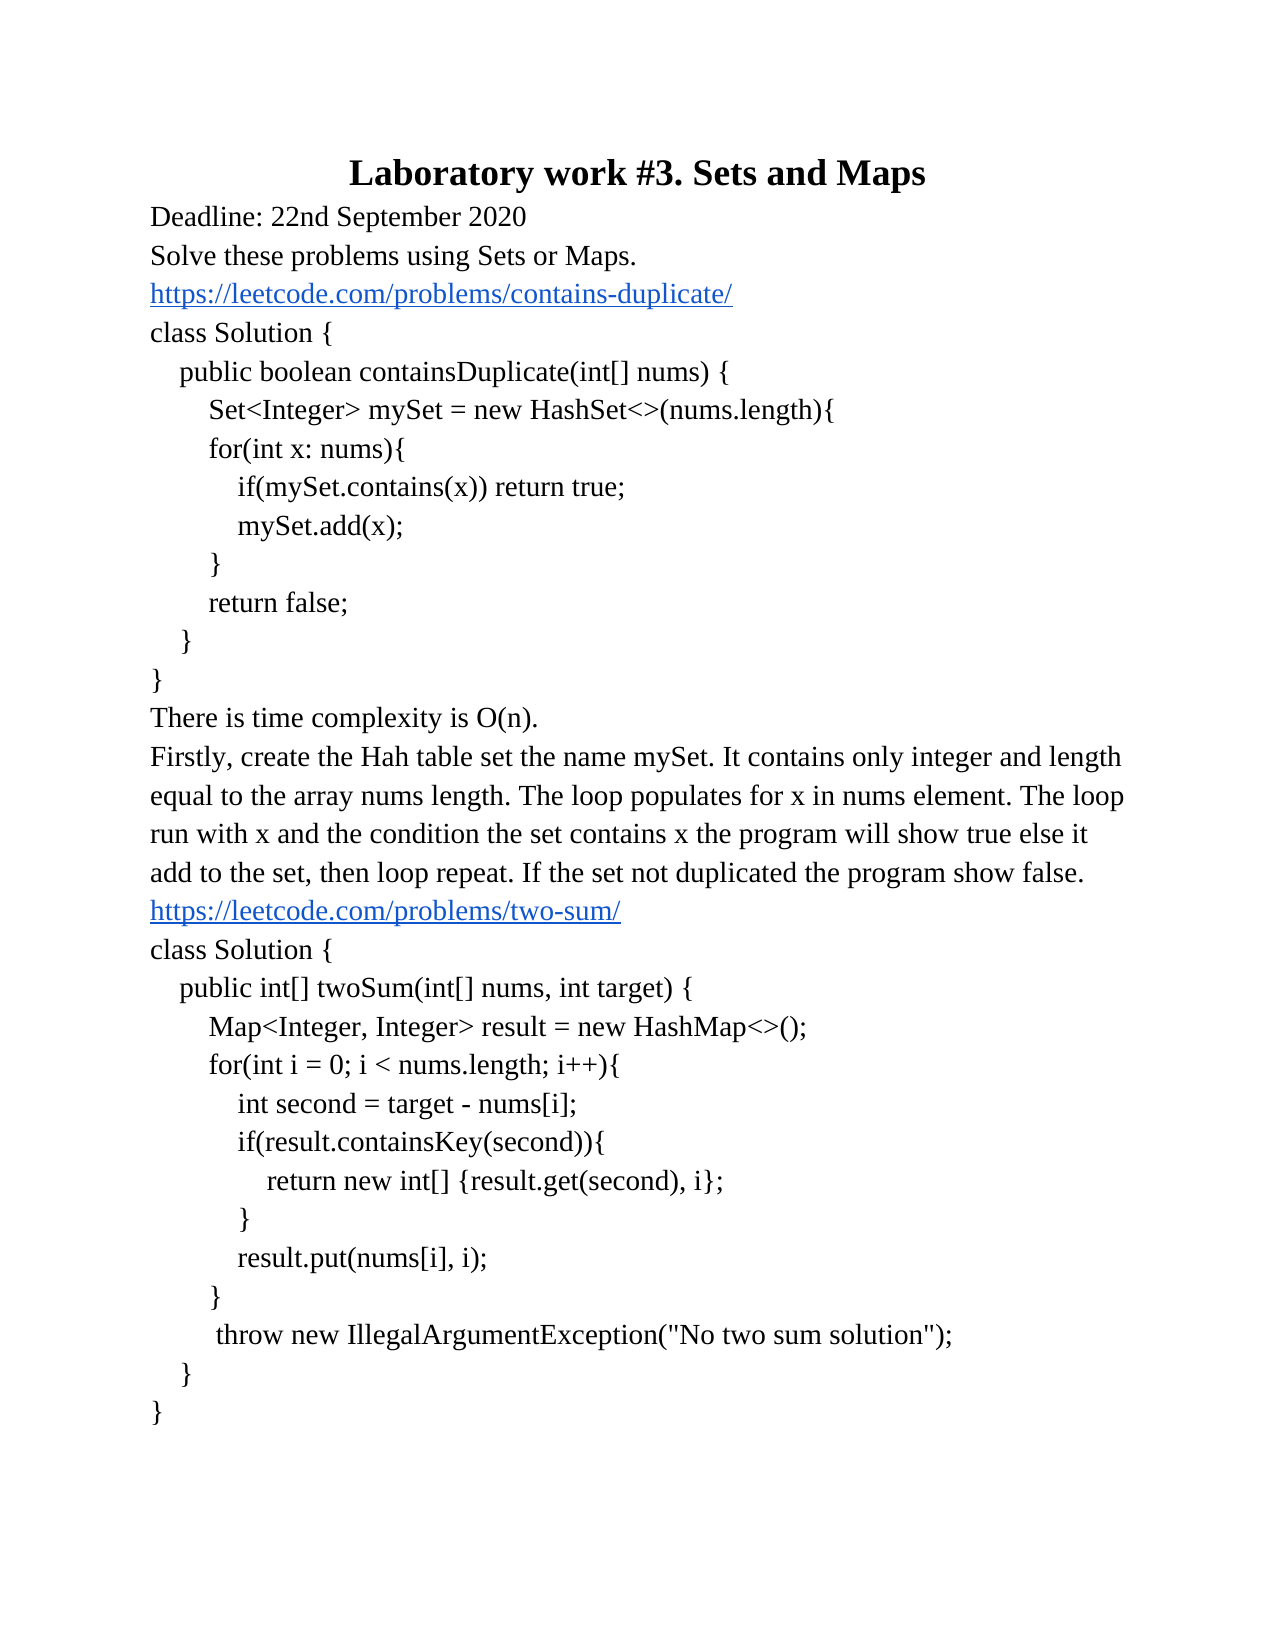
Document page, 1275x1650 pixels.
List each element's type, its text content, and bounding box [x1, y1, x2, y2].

text Firstly, create the Hah table set the name mySet. It contains only integer and length equal to the array nums length. The loop populates for x in nums element. The loop run with x and the condition the set contains x the program will show true else it add to the set, then loop repeat. If the set not duplicated the program show false. [150, 739, 1125, 888]
text class Solution { [150, 932, 1125, 965]
text throw new IllegalArgumentException("No two sum solution"); [150, 1317, 1125, 1351]
text if(mySet.contains(x)) return true; [150, 469, 1125, 503]
text return new int[] {result.get(second), i}; [150, 1163, 1125, 1197]
text int second = target - nums[i]; [150, 1086, 1125, 1119]
text } [150, 1279, 1125, 1312]
text https://leetcode.com/problems/contains-duplicate/ [150, 277, 1125, 310]
text There is time complexity is O(n). [150, 701, 1125, 734]
text } [150, 1394, 1125, 1428]
text return false; [150, 585, 1125, 618]
text Laboratory work #3. Sets and Maps [150, 150, 1125, 193]
text Set<Integer> mySet = new HashSet<>(nums.length){ [150, 392, 1125, 426]
text Solve these problems using Sets or Maps. [150, 238, 1125, 272]
text result.put(nums[i], i); [150, 1240, 1125, 1274]
text for(int i = 0; i < nums.length; i++){ [150, 1047, 1125, 1081]
text } [150, 662, 1125, 696]
text } [150, 623, 1125, 657]
text if(result.containsKey(second)){ [150, 1124, 1125, 1158]
text public int[] twoSum(int[] nums, int target) { [150, 970, 1125, 1004]
text } [150, 546, 1125, 580]
text } [150, 1356, 1125, 1389]
text } [150, 1202, 1125, 1235]
text for(int x: nums){ [150, 431, 1125, 464]
text mySet.add(x); [150, 508, 1125, 541]
text class Solution { [150, 315, 1125, 349]
text https://leetcode.com/problems/two-sum/ [150, 893, 1125, 927]
text Map<Integer, Integer> result = new HashMap<>(); [150, 1009, 1125, 1042]
text public boolean containsDuplicate(int[] nums) { [150, 354, 1125, 387]
text Deadline: 22nd September 2020 [150, 199, 1125, 233]
